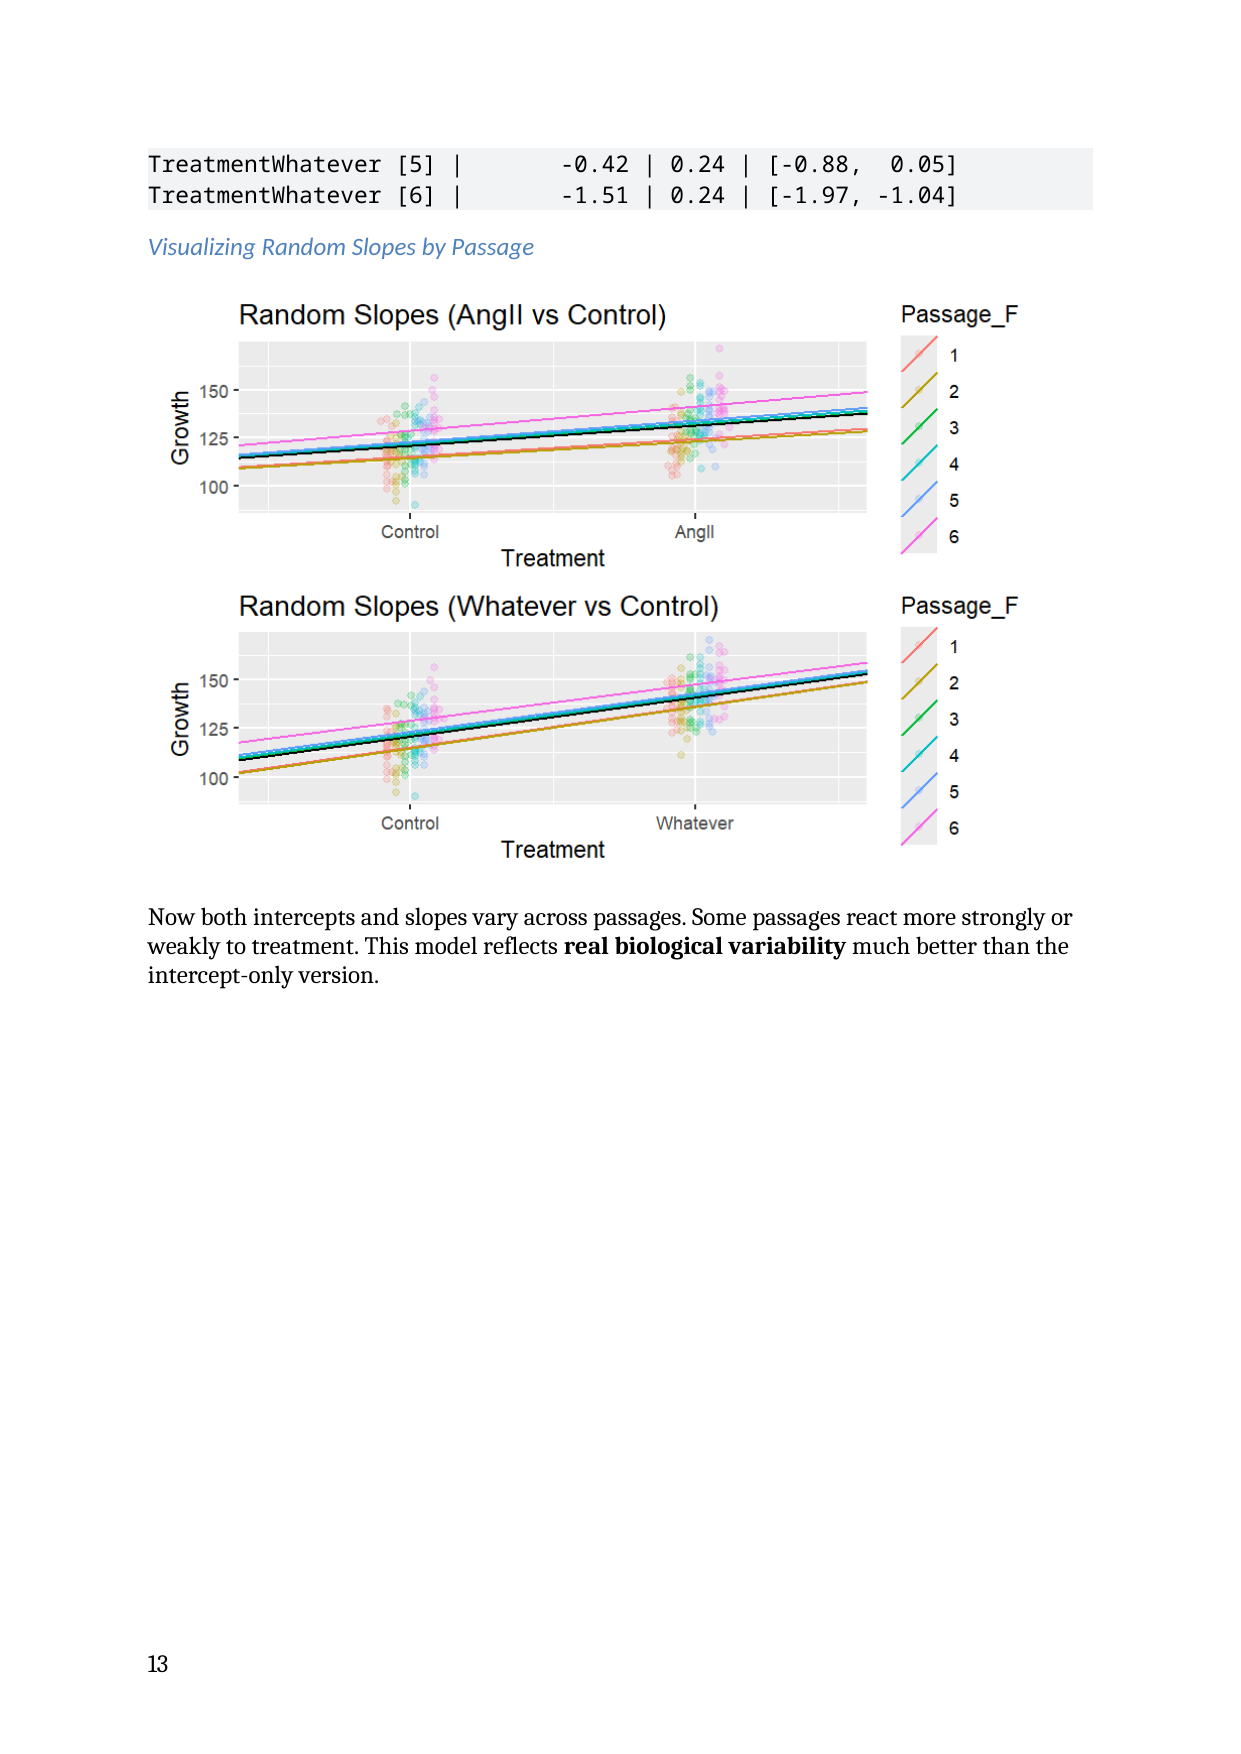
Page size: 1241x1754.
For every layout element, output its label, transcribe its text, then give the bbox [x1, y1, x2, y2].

subtitle Visualizing Random Slopes by Passage [148, 231, 1093, 261]
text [148, 148, 1093, 210]
text Now both intercepts and slopes vary across passages. Some passages react more strongly or weakly to treatment. This model reflects real biological variability much better than the intercept-only version. [148, 903, 1093, 989]
picture [147, 280, 1054, 885]
